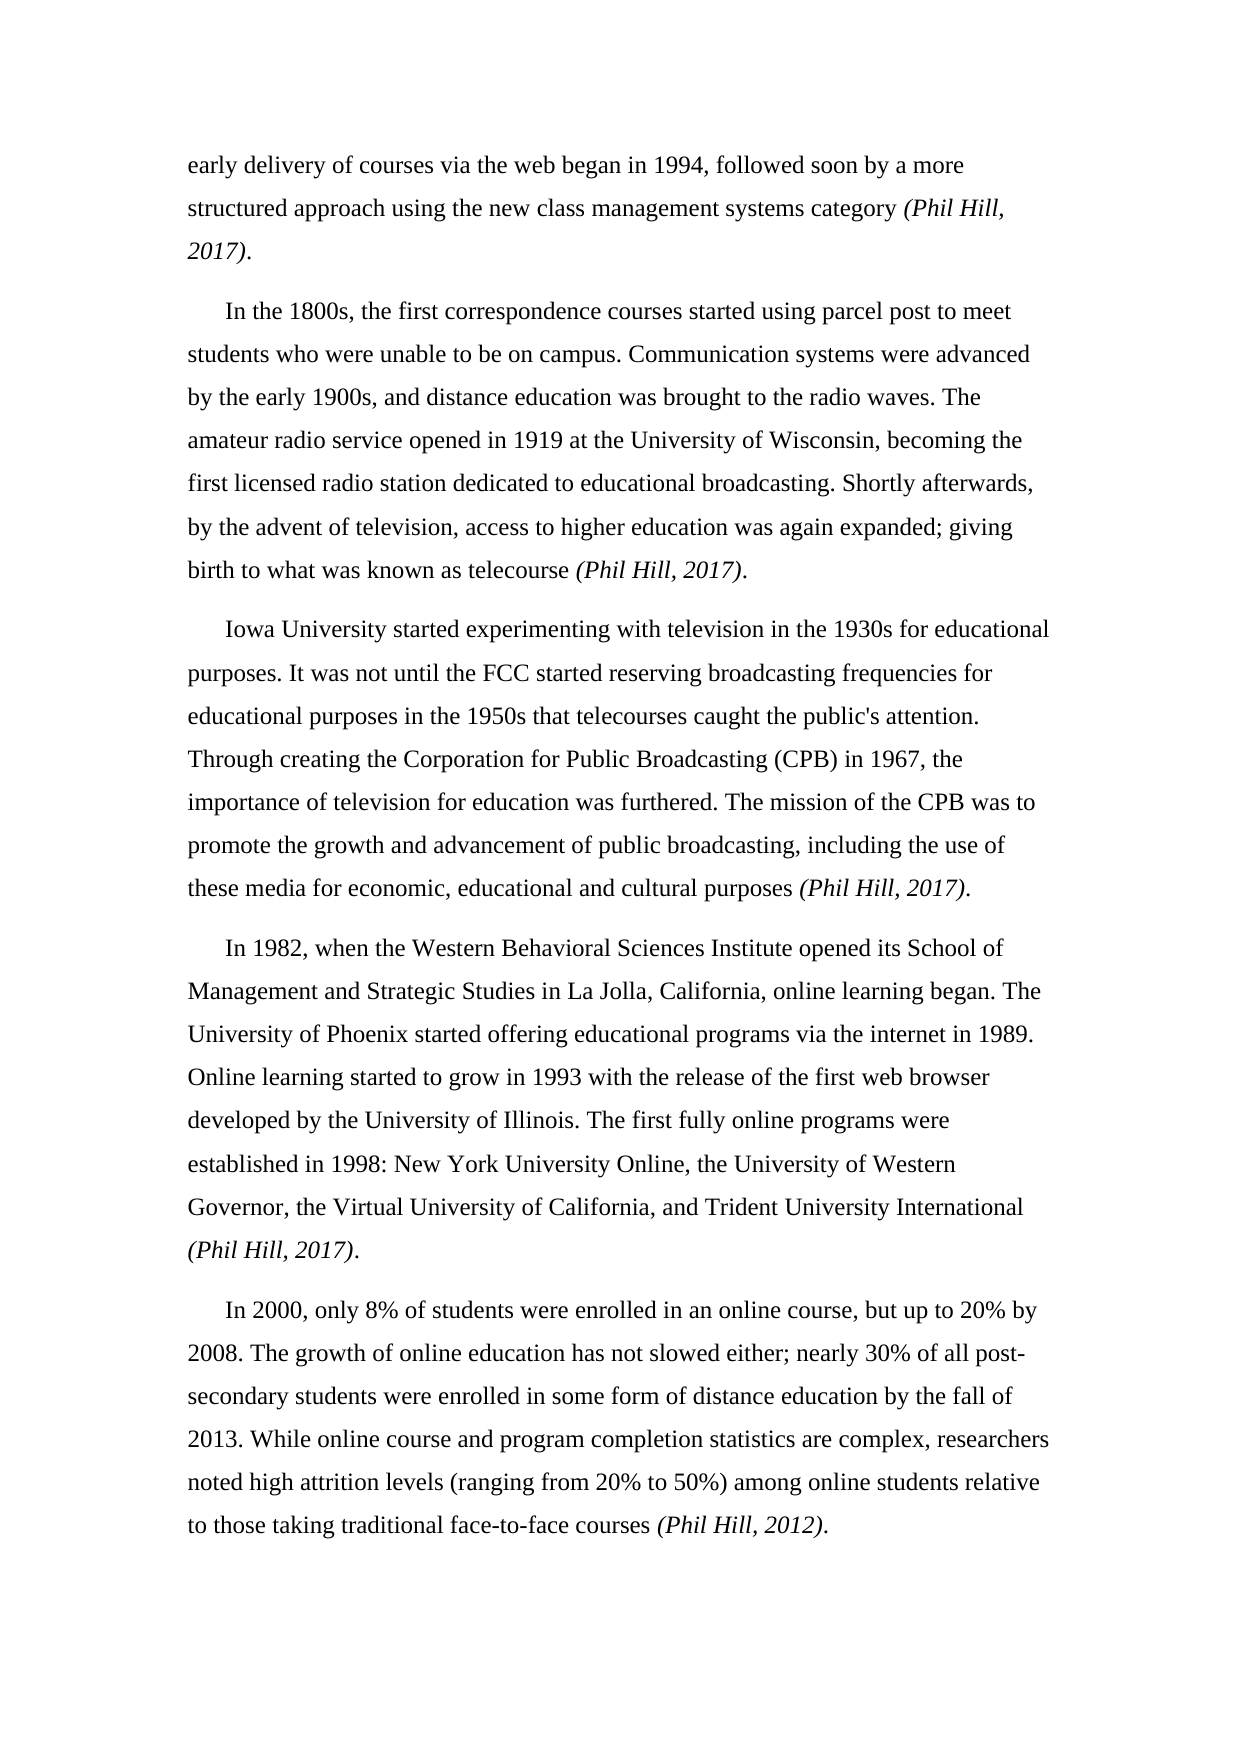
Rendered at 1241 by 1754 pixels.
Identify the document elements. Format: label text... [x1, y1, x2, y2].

text Iowa University started experimenting with television in the 1930s for educational purposes. It was not until the FCC started reserving broadcasting frequencies for educational purposes in the 1950s that telecourses caught the public's attention. Through creating the Corporation for Public Broadcasting (CPB) in 1967, the importance of television for education was furthered. The mission of the CPB was to promote the growth and advancement of public broadcasting, including the use of these media for economic, educational and cultural purposes (Phil Hill, 2017). [187, 614, 1053, 902]
text In 2000, only 8% of students were enrolled in an online course, but up to 20% by 2008. The growth of online education has not slowed either; nearly 30% of all post-secondary students were enrolled in some form of distance education by the fall of 2013. While online course and program completion statistics are complex, researchers noted high attrition levels (ranging from 20% to 50%) among online students relative to those taking traditional face-to-face courses (Phil Hill, 2012). [187, 1295, 1053, 1539]
text In the 1800s, the first correspondence courses started using parcel post to meet students who were unable to be on campus. Communication systems were advanced by the early 1900s, and distance education was brought to the radio waves. The amateur radio service opened in 1919 at the University of Wisconsin, becoming the first licensed radio station dedicated to educational broadcasting. Shortly afterwards, by the advent of television, access to higher education was again expanded; giving birth to what was known as telecourse (Phil Hill, 2017). [187, 296, 1053, 583]
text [187, 150, 1053, 265]
text In 1982, when the Western Behavioral Sciences Institute opened its School of Management and Strategic Studies in La Jolla, California, online learning began. The University of Phoenix started offering educational programs via the internet in 1989. Online learning started to grow in 1993 with the release of the first web browser developed by the University of Illinois. The first fully online programs were established in 1998: New York University Online, the University of Western Governor, the Virtual University of California, and Trident University International (Phil Hill, 2017). [187, 933, 1053, 1264]
